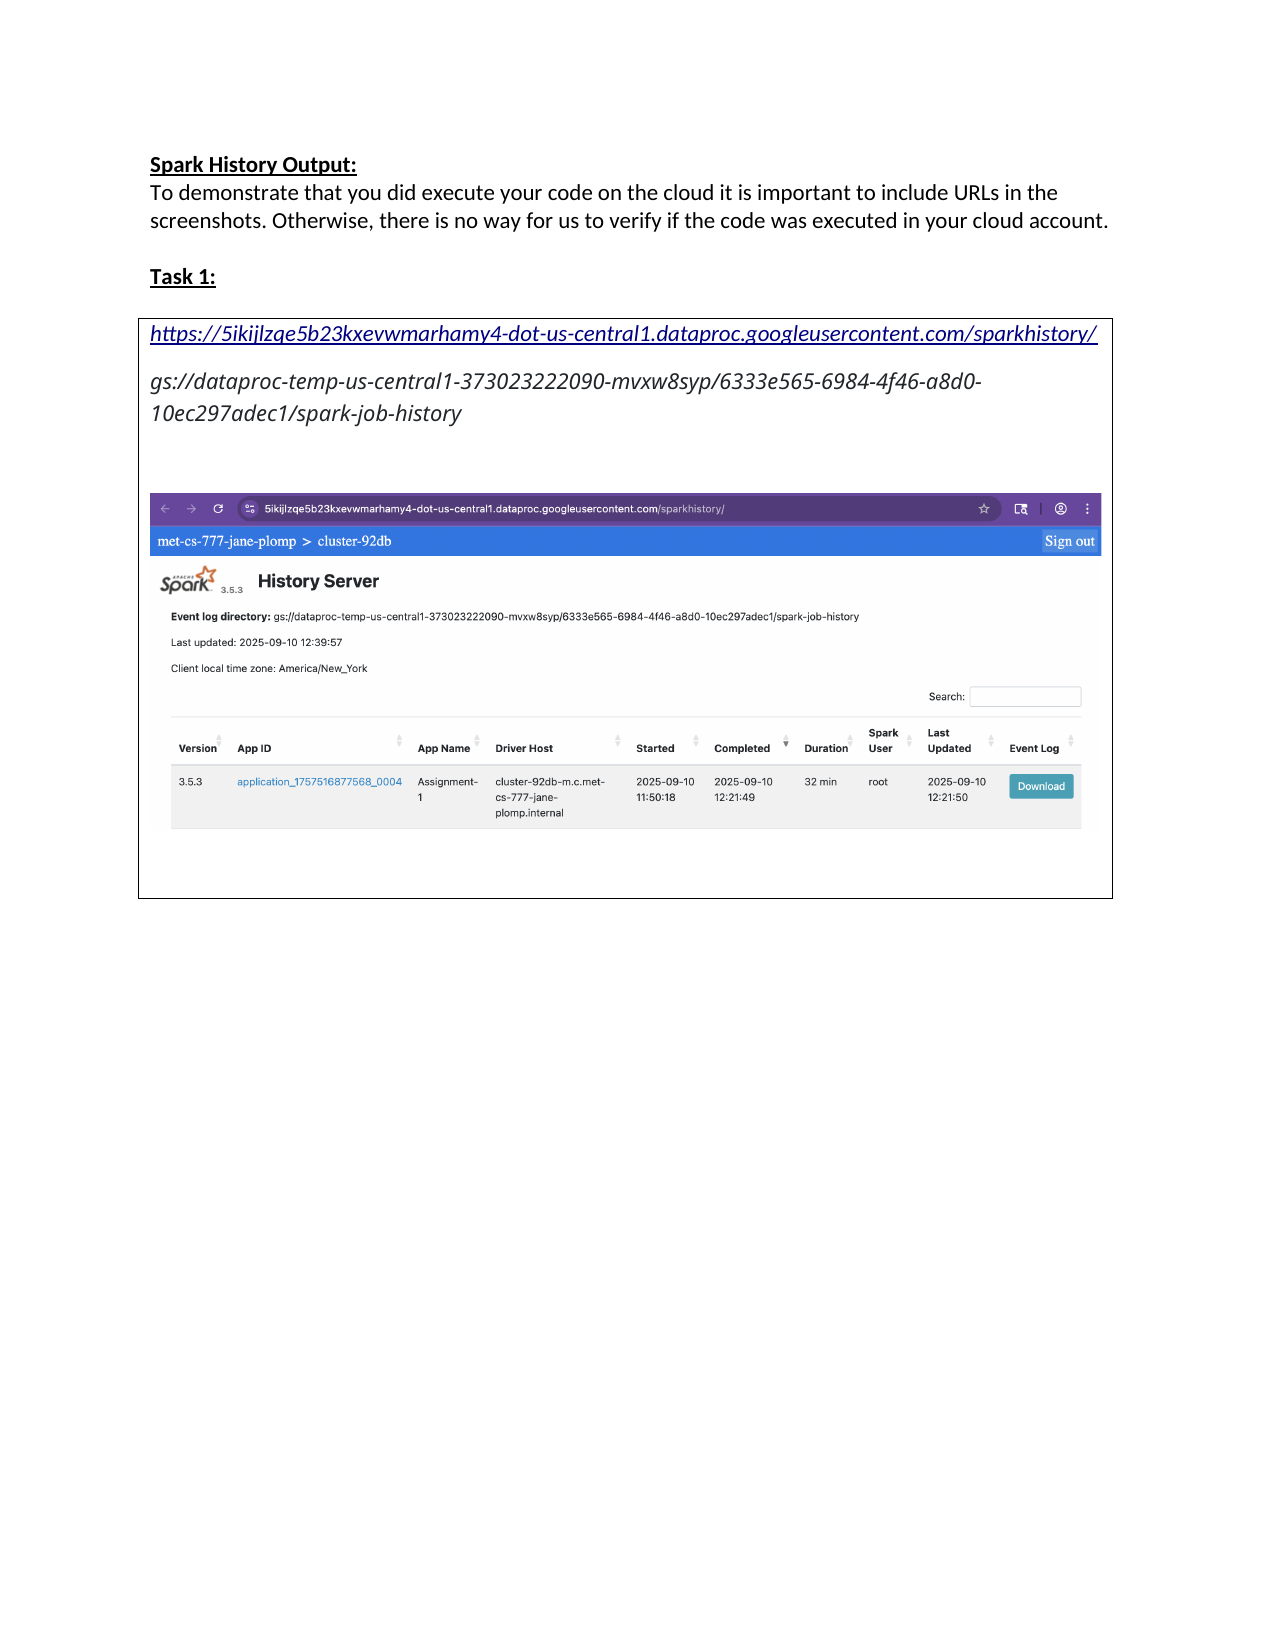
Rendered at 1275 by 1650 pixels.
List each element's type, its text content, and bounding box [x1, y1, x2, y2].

text Spark History Output: [150, 150, 1125, 178]
text Task 1: [150, 262, 1125, 290]
text To demonstrate that you did execute your code on the cloud it is important to include URLs in the screenshots. Otherwise, there is no way for us to verify if the code was executed in your cloud account. [150, 178, 1125, 234]
picture [150, 493, 1102, 830]
table_header https://5ikijlzqe5b23kxevwmarhamy4-dot-us-central1.dataproc.googleusercontent.com/sparkhistory/ gs://dataproc-temp-us-central1-373023222090-mvxw8syp/6333e565-6984-4f46-a8d0-10ec297adec1/spark-job-history [139, 319, 1112, 897]
